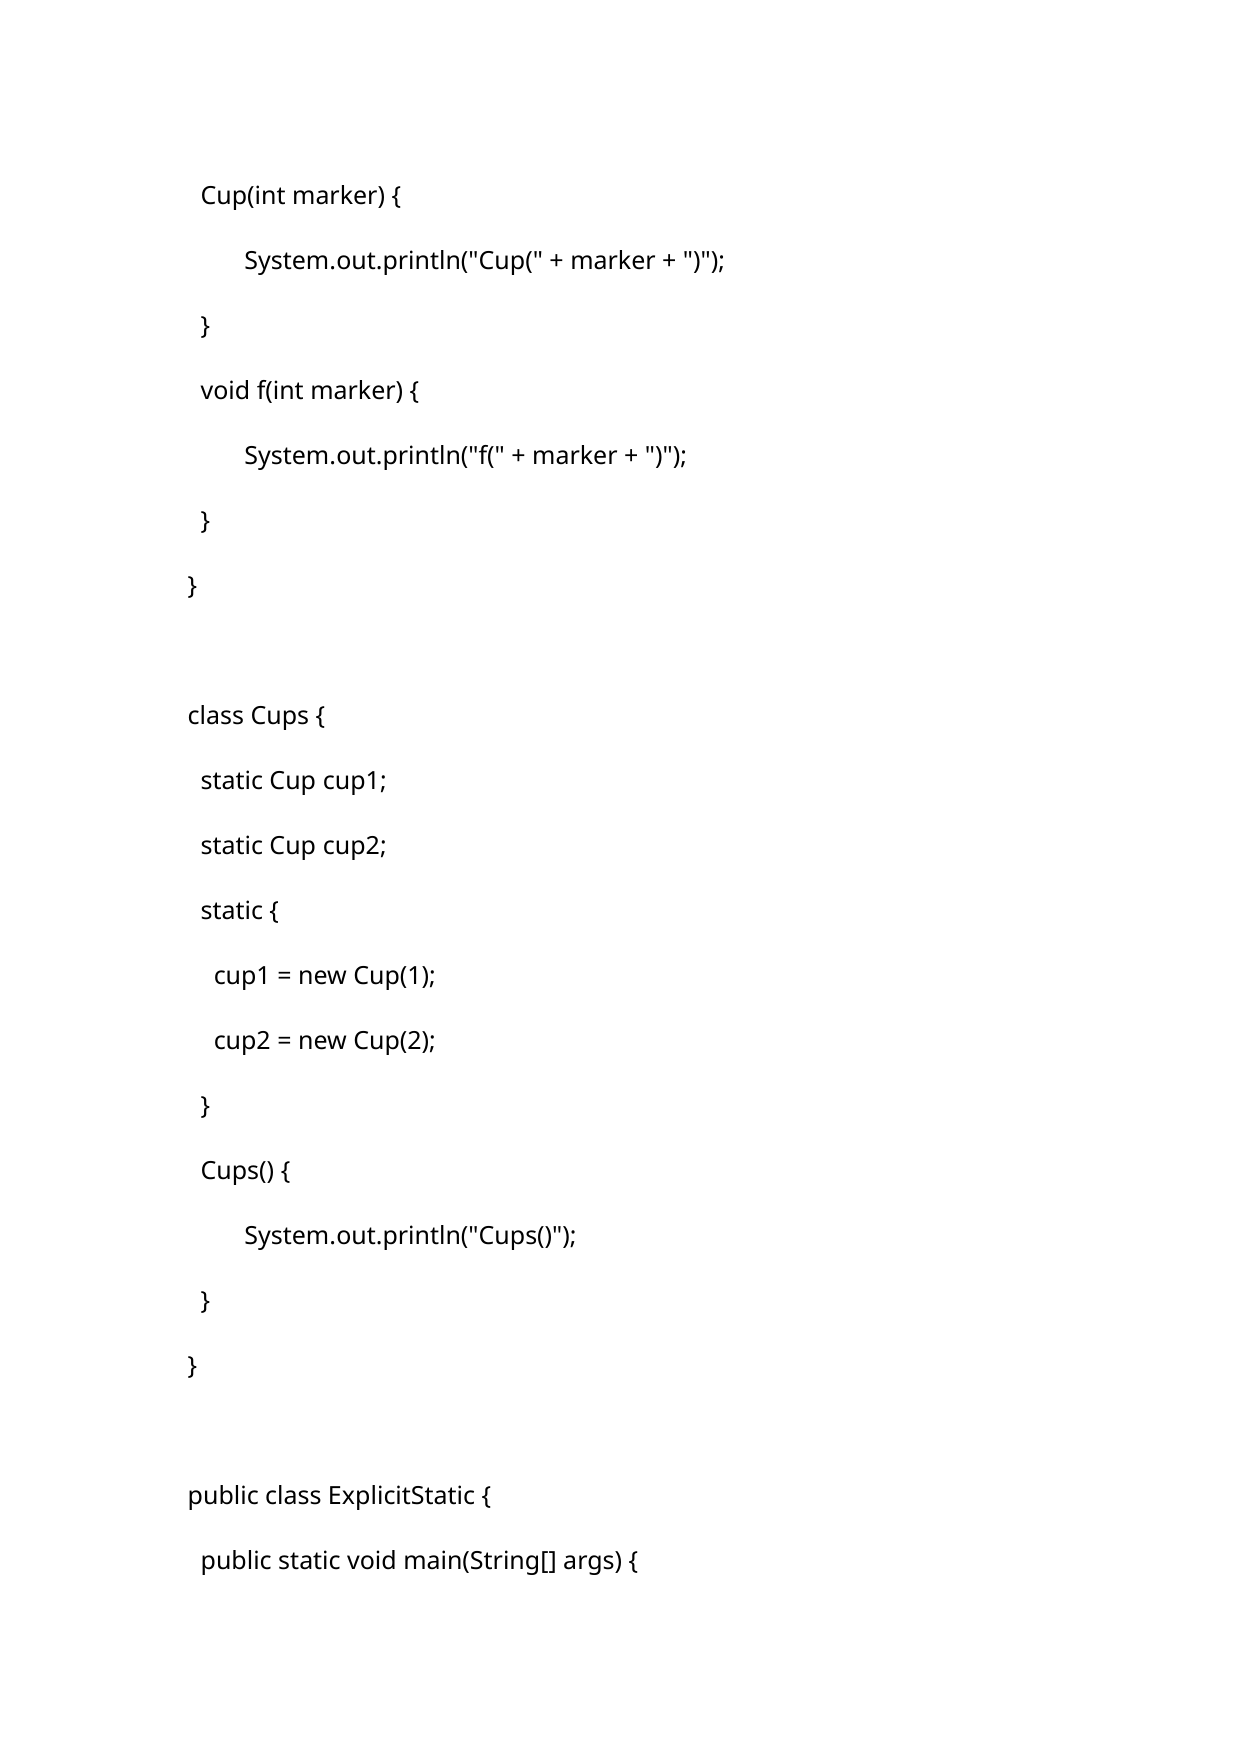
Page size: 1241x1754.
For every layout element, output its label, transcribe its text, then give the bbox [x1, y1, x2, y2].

text Cup(int marker) { [187, 162, 1053, 227]
text class Cups { [187, 682, 1053, 747]
text System.out.println("Cups()"); [187, 1202, 1053, 1267]
text } [187, 1267, 1053, 1332]
text static { [187, 877, 1053, 942]
text static Cup cup1; [187, 747, 1053, 812]
text } [187, 1332, 1053, 1397]
text System.out.println("f(" + marker + ")"); [187, 422, 1053, 487]
text Cups() { [187, 1137, 1053, 1202]
text } [187, 552, 1053, 617]
text } [187, 1072, 1053, 1137]
text } [187, 487, 1053, 552]
text public static void main(String[] args) { [187, 1527, 1053, 1592]
text } [187, 292, 1053, 357]
text void f(int marker) { [187, 357, 1053, 422]
text System.out.println("Cup(" + marker + ")"); [187, 227, 1053, 292]
text static Cup cup2; [187, 812, 1053, 877]
text cup1 = new Cup(1); [187, 942, 1053, 1007]
text cup2 = new Cup(2); [187, 1007, 1053, 1072]
text public class ExplicitStatic { [187, 1462, 1053, 1527]
